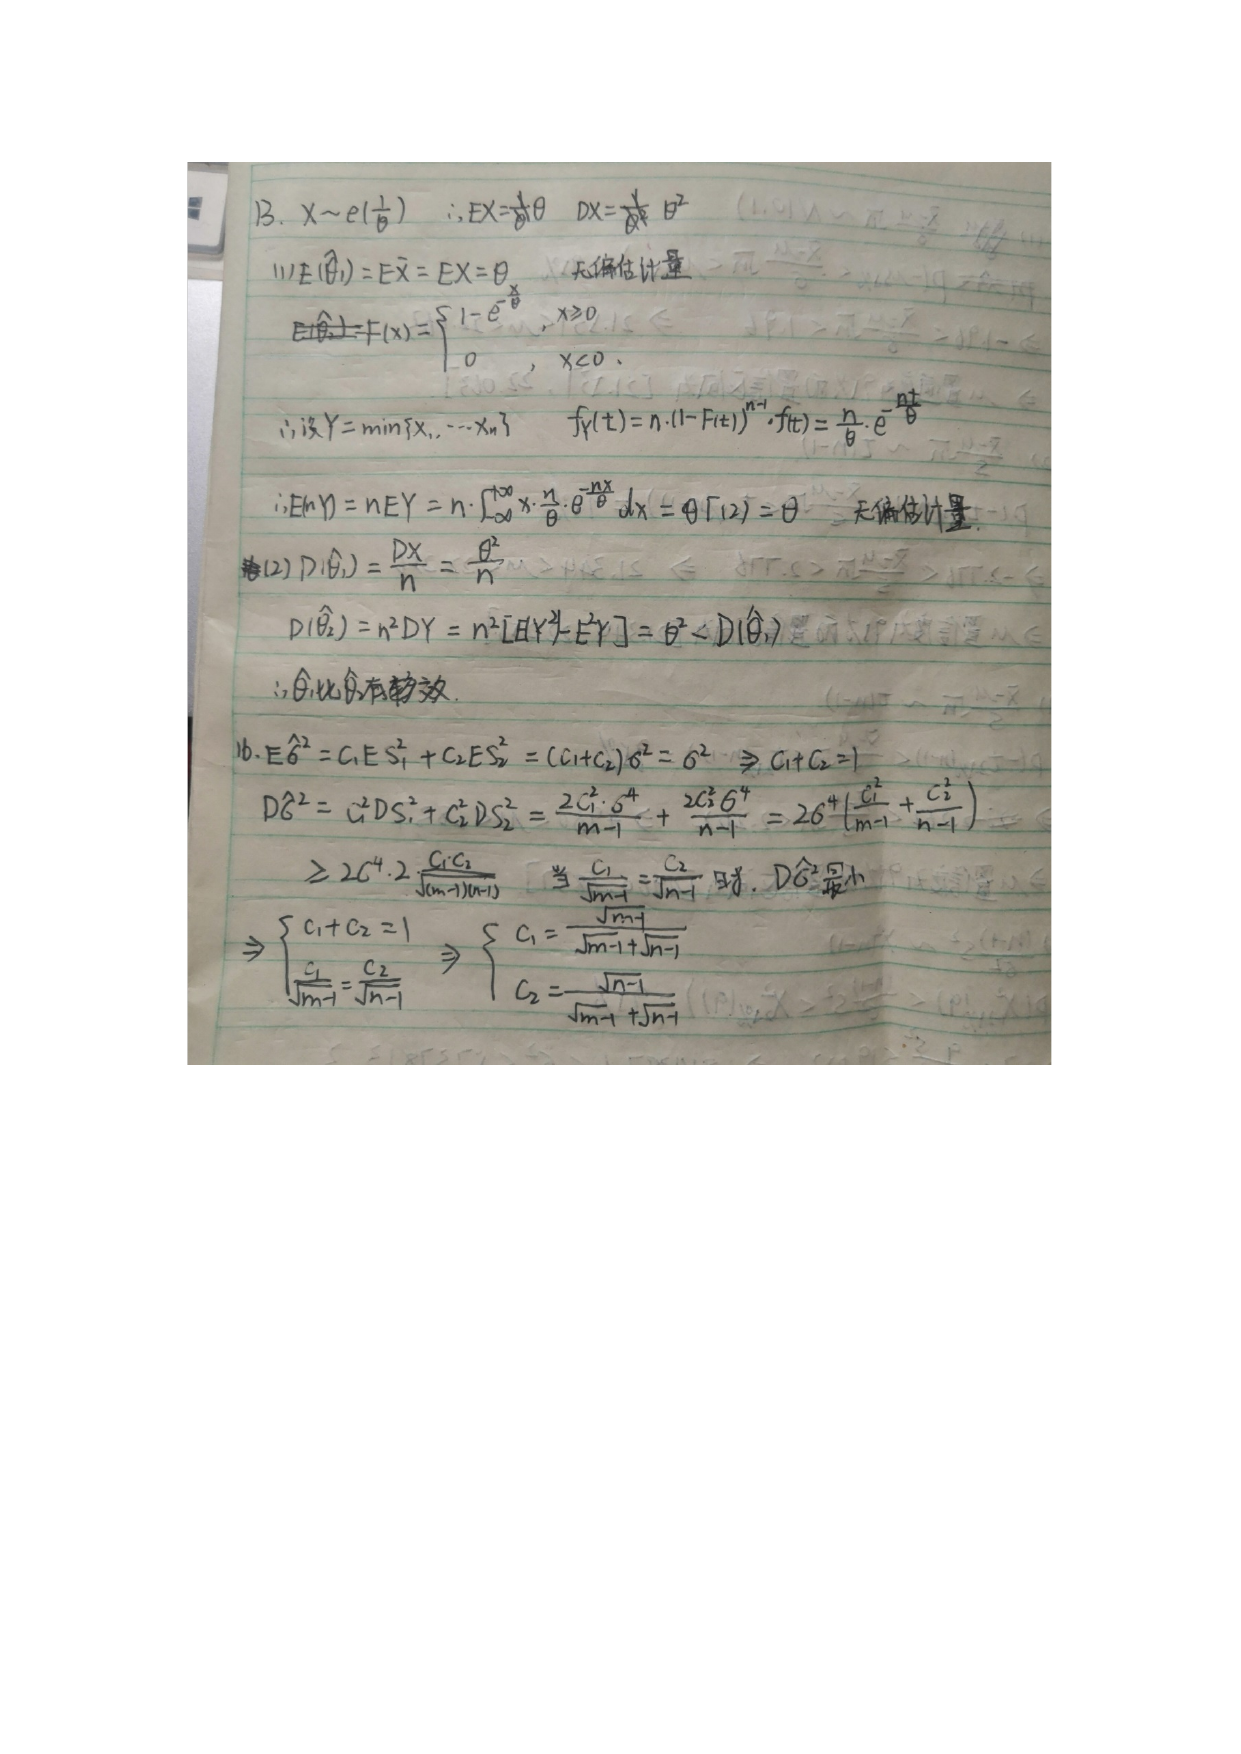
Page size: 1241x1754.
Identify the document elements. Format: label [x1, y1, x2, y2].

picture [187, 162, 1052, 1065]
